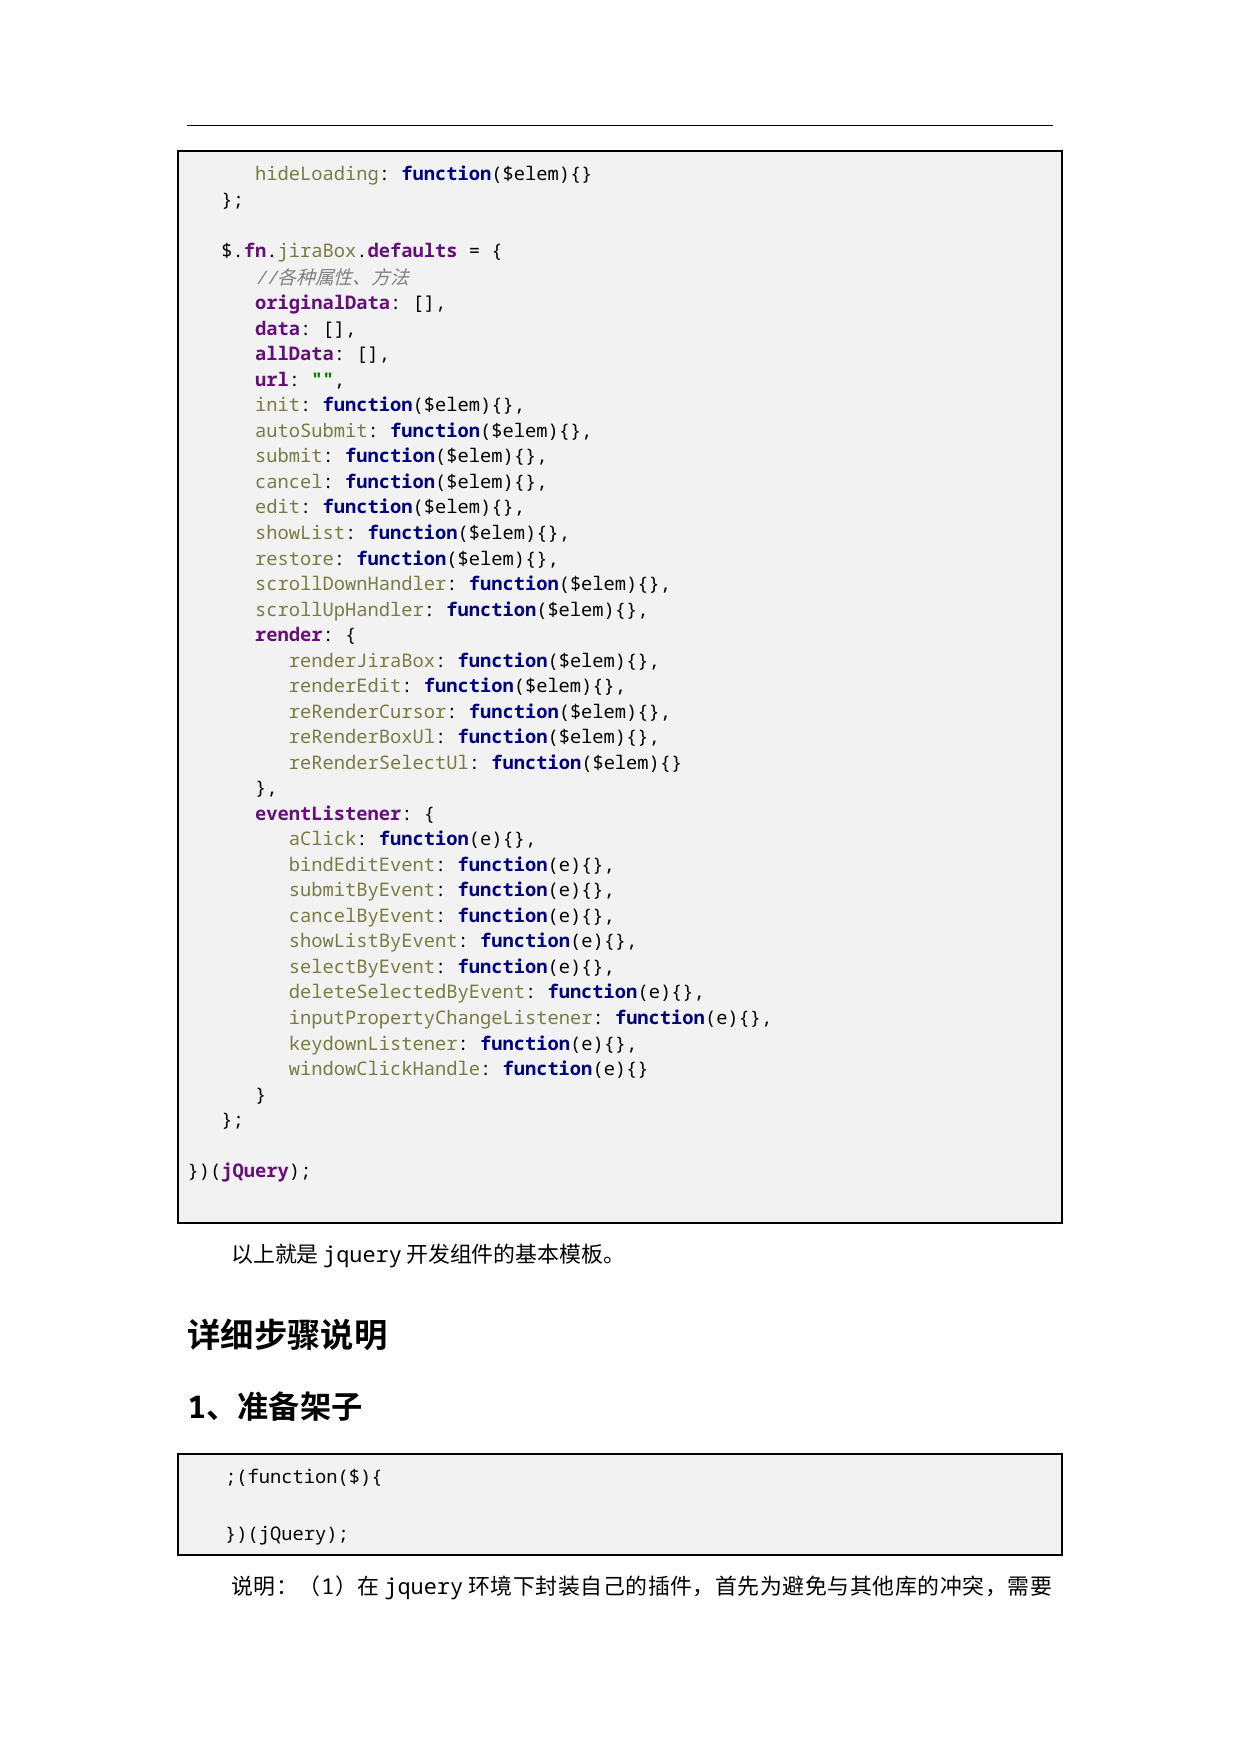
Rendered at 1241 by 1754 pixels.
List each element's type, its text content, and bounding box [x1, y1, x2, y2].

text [187, 1569, 1053, 1601]
text })(jQuery); [179, 1510, 1061, 1554]
subtitle 详细步骤说明 [187, 1309, 1053, 1357]
text 以上就是jquery开发组件的基本模板。 [187, 1237, 1053, 1268]
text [179, 152, 1061, 1178]
text ;(function($){ [179, 1455, 1061, 1483]
subtitle 1、准备架子 [187, 1382, 1053, 1428]
